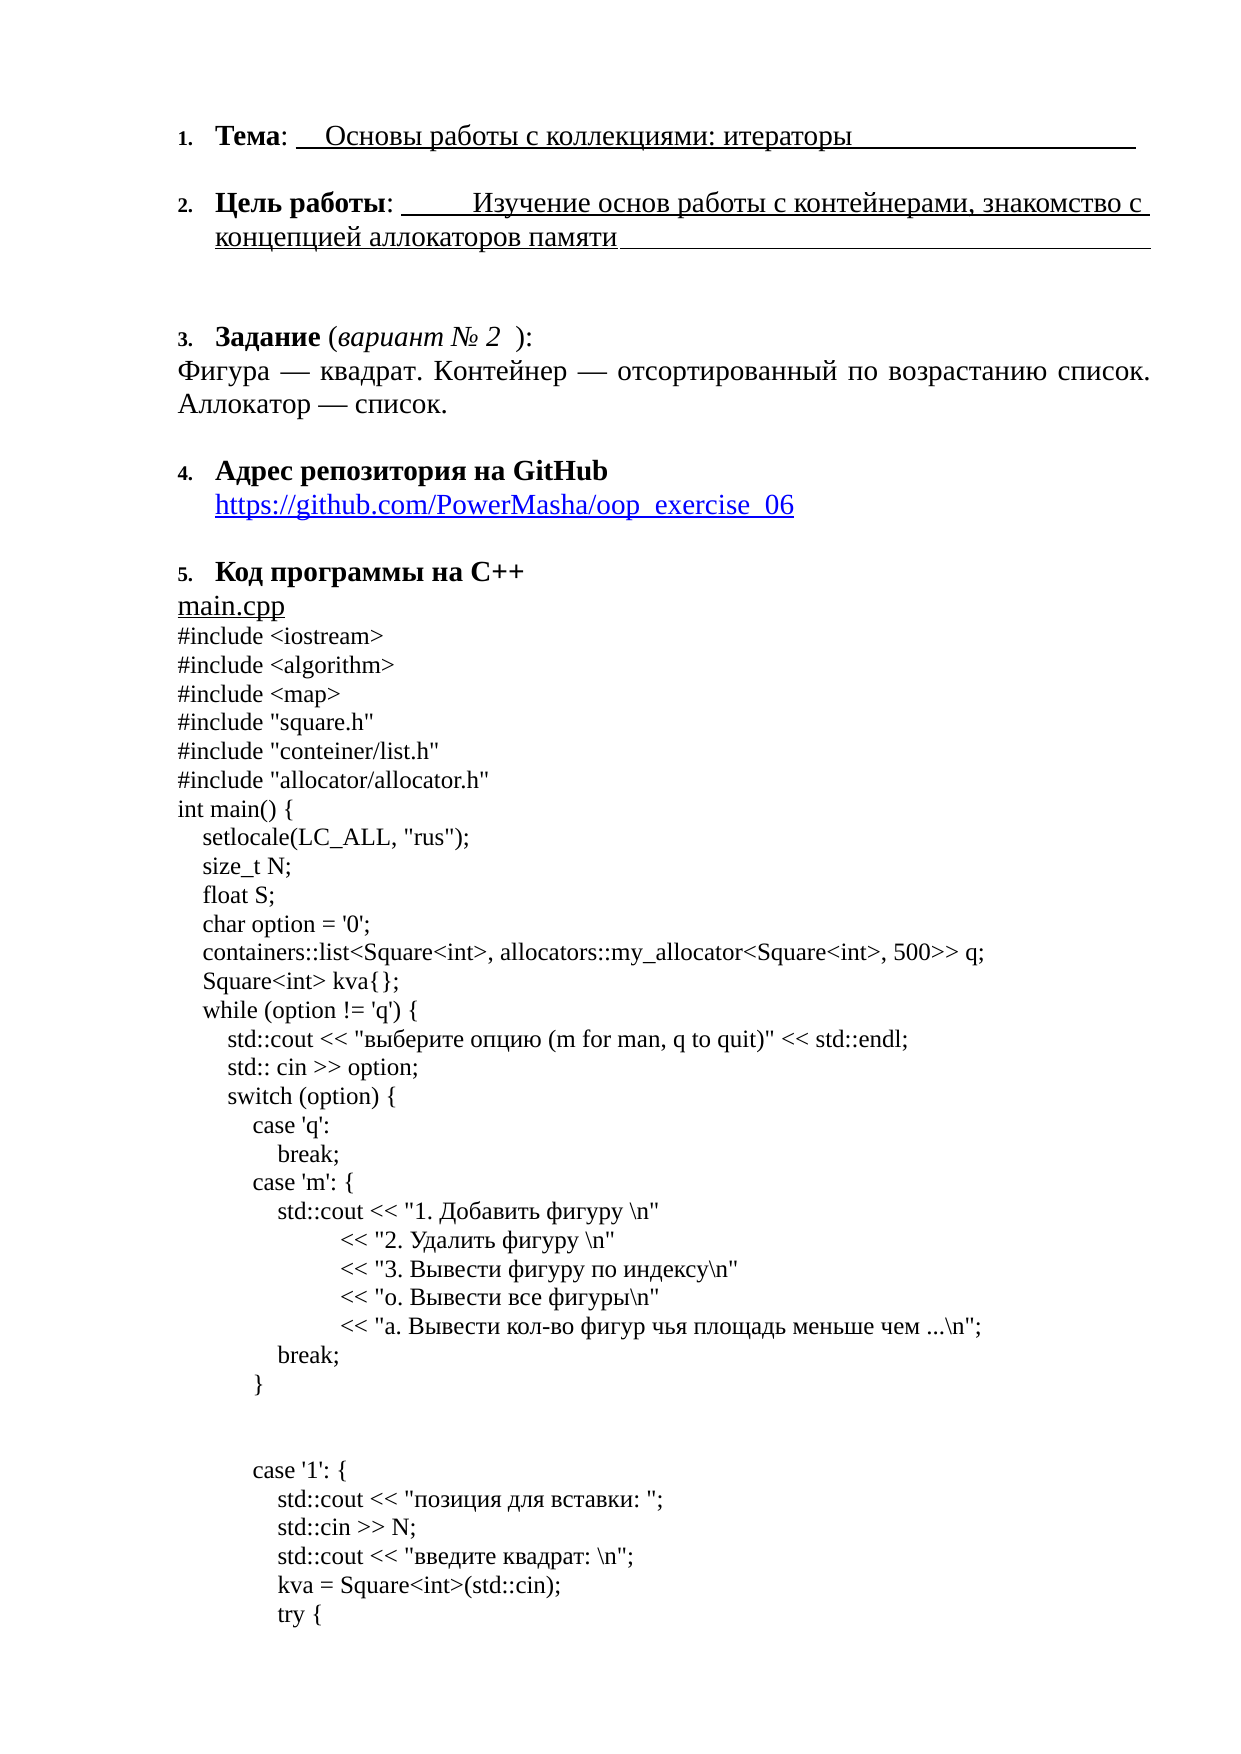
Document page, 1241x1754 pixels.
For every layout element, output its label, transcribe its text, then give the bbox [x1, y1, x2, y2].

text try { [177, 1599, 1152, 1627]
text #include "conteiner/list.h" [177, 736, 1152, 765]
text #include "square.h" [177, 707, 1152, 736]
text << "a. Вывести кол-во фигур чья площадь меньше чем ...\n"; [177, 1311, 1152, 1340]
text setlocale(LC_ALL, "rus"); [177, 822, 1152, 851]
text case '1': { [177, 1455, 1152, 1484]
text main.cpp [177, 588, 1152, 621]
list Фигура — квадрат. Контейнер — отсортированный по возрастанию список. Аллокатор — список. [177, 353, 1152, 420]
text switch (option) { [177, 1081, 1152, 1110]
text } [177, 1369, 1152, 1397]
text case 'q': [177, 1110, 1152, 1139]
text std::cout << "введите квадрат: \n"; [177, 1541, 1152, 1570]
text #include <algorithm> [177, 650, 1152, 679]
text << "3. Вывести фигуру по индексу\n" [177, 1254, 1152, 1282]
text std::cout << "1. Добавить фигуру \n" [177, 1196, 1152, 1225]
text #include "allocator/allocator.h" [177, 765, 1152, 794]
text float S; [177, 880, 1152, 909]
text std:: cin >> option; [177, 1052, 1152, 1081]
list Задание (вариант № 2 ): [177, 319, 1152, 353]
text #include <iostream> [177, 621, 1152, 650]
text break; [177, 1340, 1152, 1369]
text containers::list<Square<int>, allocators::my_allocator<Square<int>, 500>> q; [177, 937, 1152, 966]
list Цель работы: Изучение основ работы с контейнерами, знакомство с концепцией аллокаторов памяти [177, 185, 1152, 252]
list Код программы на С++ [177, 554, 1152, 588]
text while (option != 'q') { [177, 995, 1152, 1024]
text #include <map> [177, 679, 1152, 707]
text kva = Square<int>(std::cin); [177, 1570, 1152, 1599]
text break; [177, 1139, 1152, 1167]
text char option = '0'; [177, 909, 1152, 937]
text << "2. Удалить фигуру \n" [177, 1225, 1152, 1254]
text std::cout << "выберите опцию (m for man, q to quit)" << std::endl; [177, 1024, 1152, 1052]
text std::cin >> N; [177, 1512, 1152, 1541]
text size_t N; [177, 851, 1152, 880]
text Square<int> kva{}; [177, 966, 1152, 995]
text int main() { [177, 794, 1152, 822]
text << "o. Вывести все фигуры\n" [177, 1282, 1152, 1311]
list Адрес репозитория на GitHub https://github.com/PowerMasha/oop_exercise_06 [177, 453, 1152, 521]
text case 'm': { [177, 1167, 1152, 1196]
text std::cout << "позиция для вставки: "; [177, 1484, 1152, 1512]
list Тема: Основы работы с коллекциями: итераторы [177, 118, 1152, 152]
